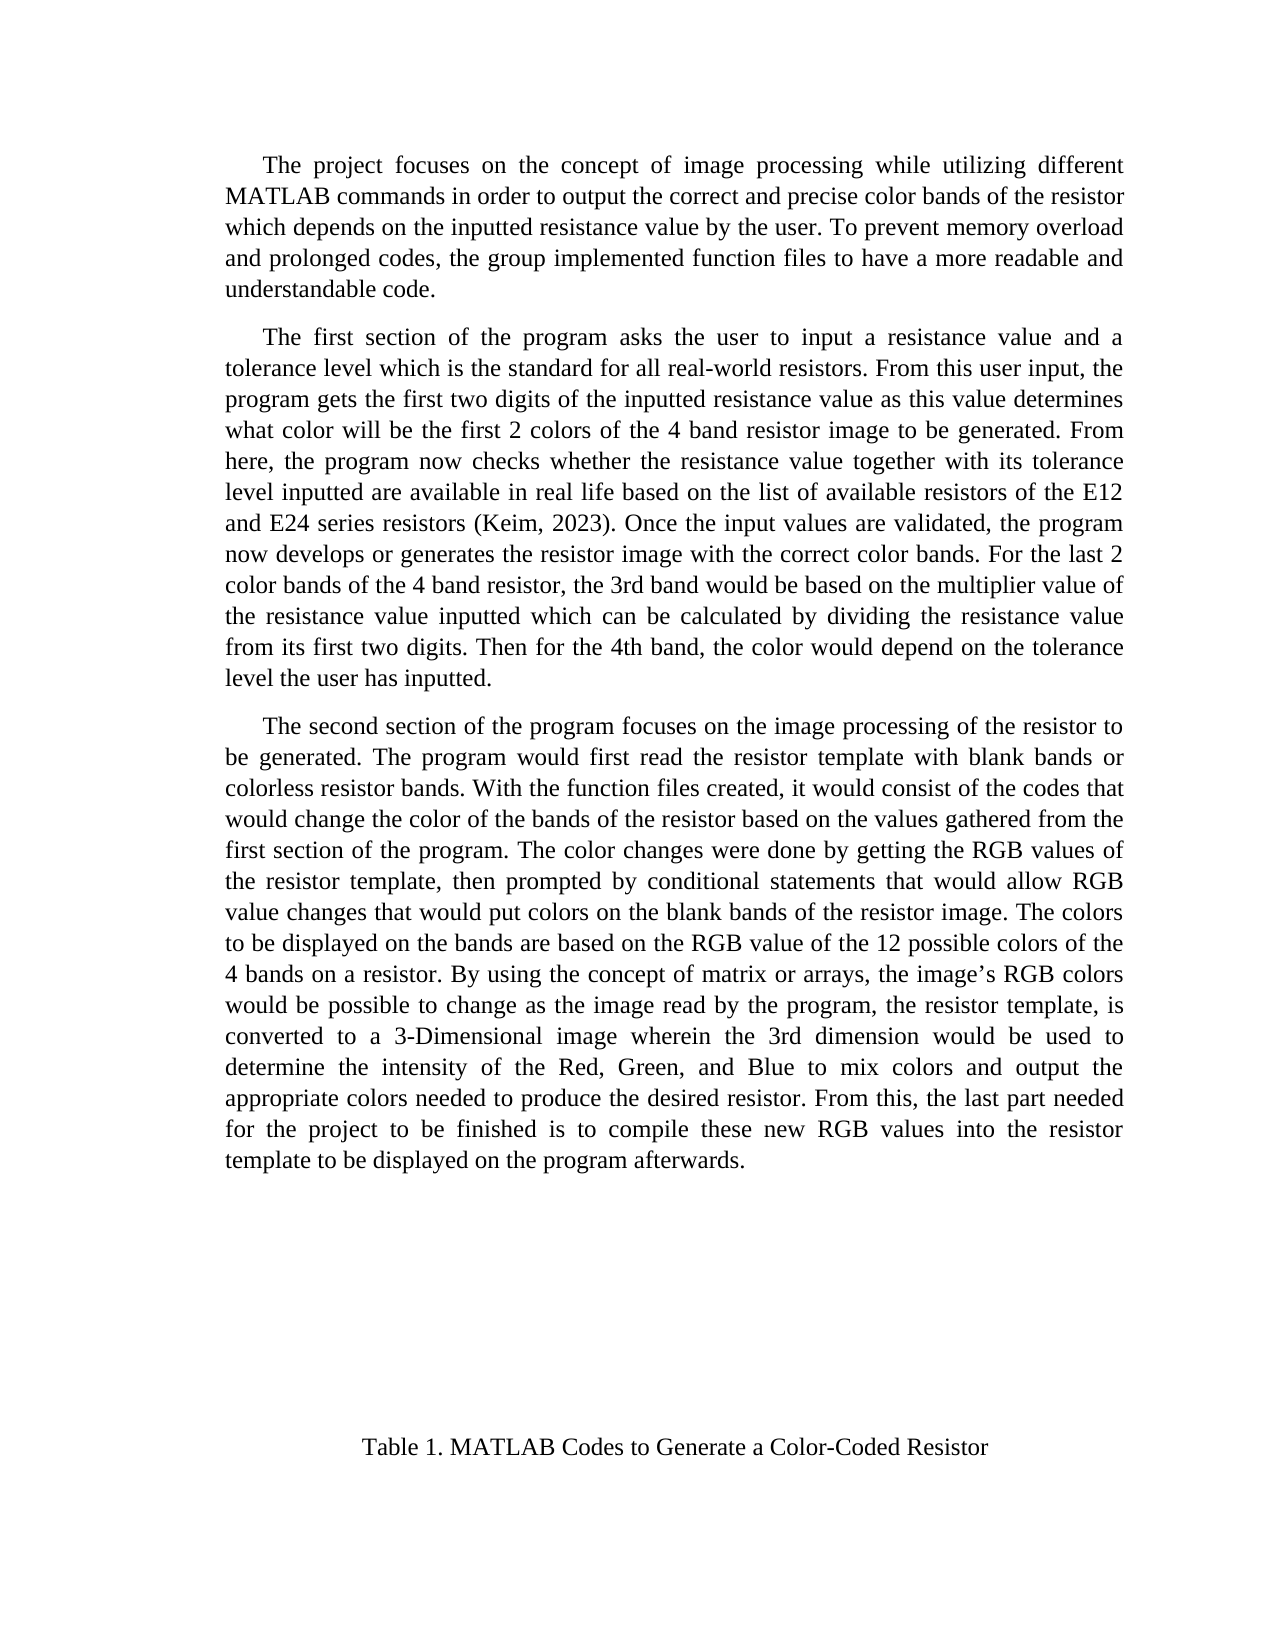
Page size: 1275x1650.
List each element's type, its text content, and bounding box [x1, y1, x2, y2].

text Table 1. MATLAB Codes to Generate a Color-Coded Resistor [225, 1432, 1125, 1461]
text The second section of the program focuses on the image processing of the resistor to be generated. The program would first read the resistor template with blank bands or colorless resistor bands. With the function files created, it would consist of the codes that would change the color of the bands of the resistor based on the values gathered from the first section of the program. The color changes were done by getting the RGB values of the resistor template, then prompted by conditional statements that would allow RGB value changes that would put colors on the blank bands of the resistor image. The colors to be displayed on the bands are based on the RGB value of the 12 possible colors of the 4 bands on a resistor. By using the concept of matrix or arrays, the image’s RGB colors would be possible to change as the image read by the program, the resistor template, is converted to a 3-Dimensional image wherein the 3rd dimension would be used to determine the intensity of the Red, Green, and Blue to mix colors and output the appropriate colors needed to produce the desired resistor. From this, the last part needed for the project to be finished is to compile these new RGB values into the resistor template to be displayed on the program afterwards. [225, 711, 1125, 1174]
text The project focuses on the concept of image processing while utilizing different MATLAB commands in order to output the correct and precise color bands of the resistor which depends on the inputted resistance value by the user. To prevent memory overload and prolonged codes, the group implemented function files to have a more readable and understandable code. [225, 150, 1125, 303]
text The first section of the program asks the user to input a resistance value and a tolerance level which is the standard for all real-world resistors. From this user input, the program gets the first two digits of the inputted resistance value as this value determines what color will be the first 2 colors of the 4 band resistor image to be generated. From here, the program now checks whether the resistance value together with its tolerance level inputted are available in real life based on the list of available resistors of the E12 and E24 series resistors (Keim, 2023). Once the input values are validated, the program now develops or generates the resistor image with the correct color bands. For the last 2 color bands of the 4 band resistor, the 3rd band would be based on the multiplier value of the resistance value inputted which can be calculated by dividing the resistance value from its first two digits. Then for the 4th band, the color would depend on the tolerance level the user has inputted. [225, 322, 1125, 692]
